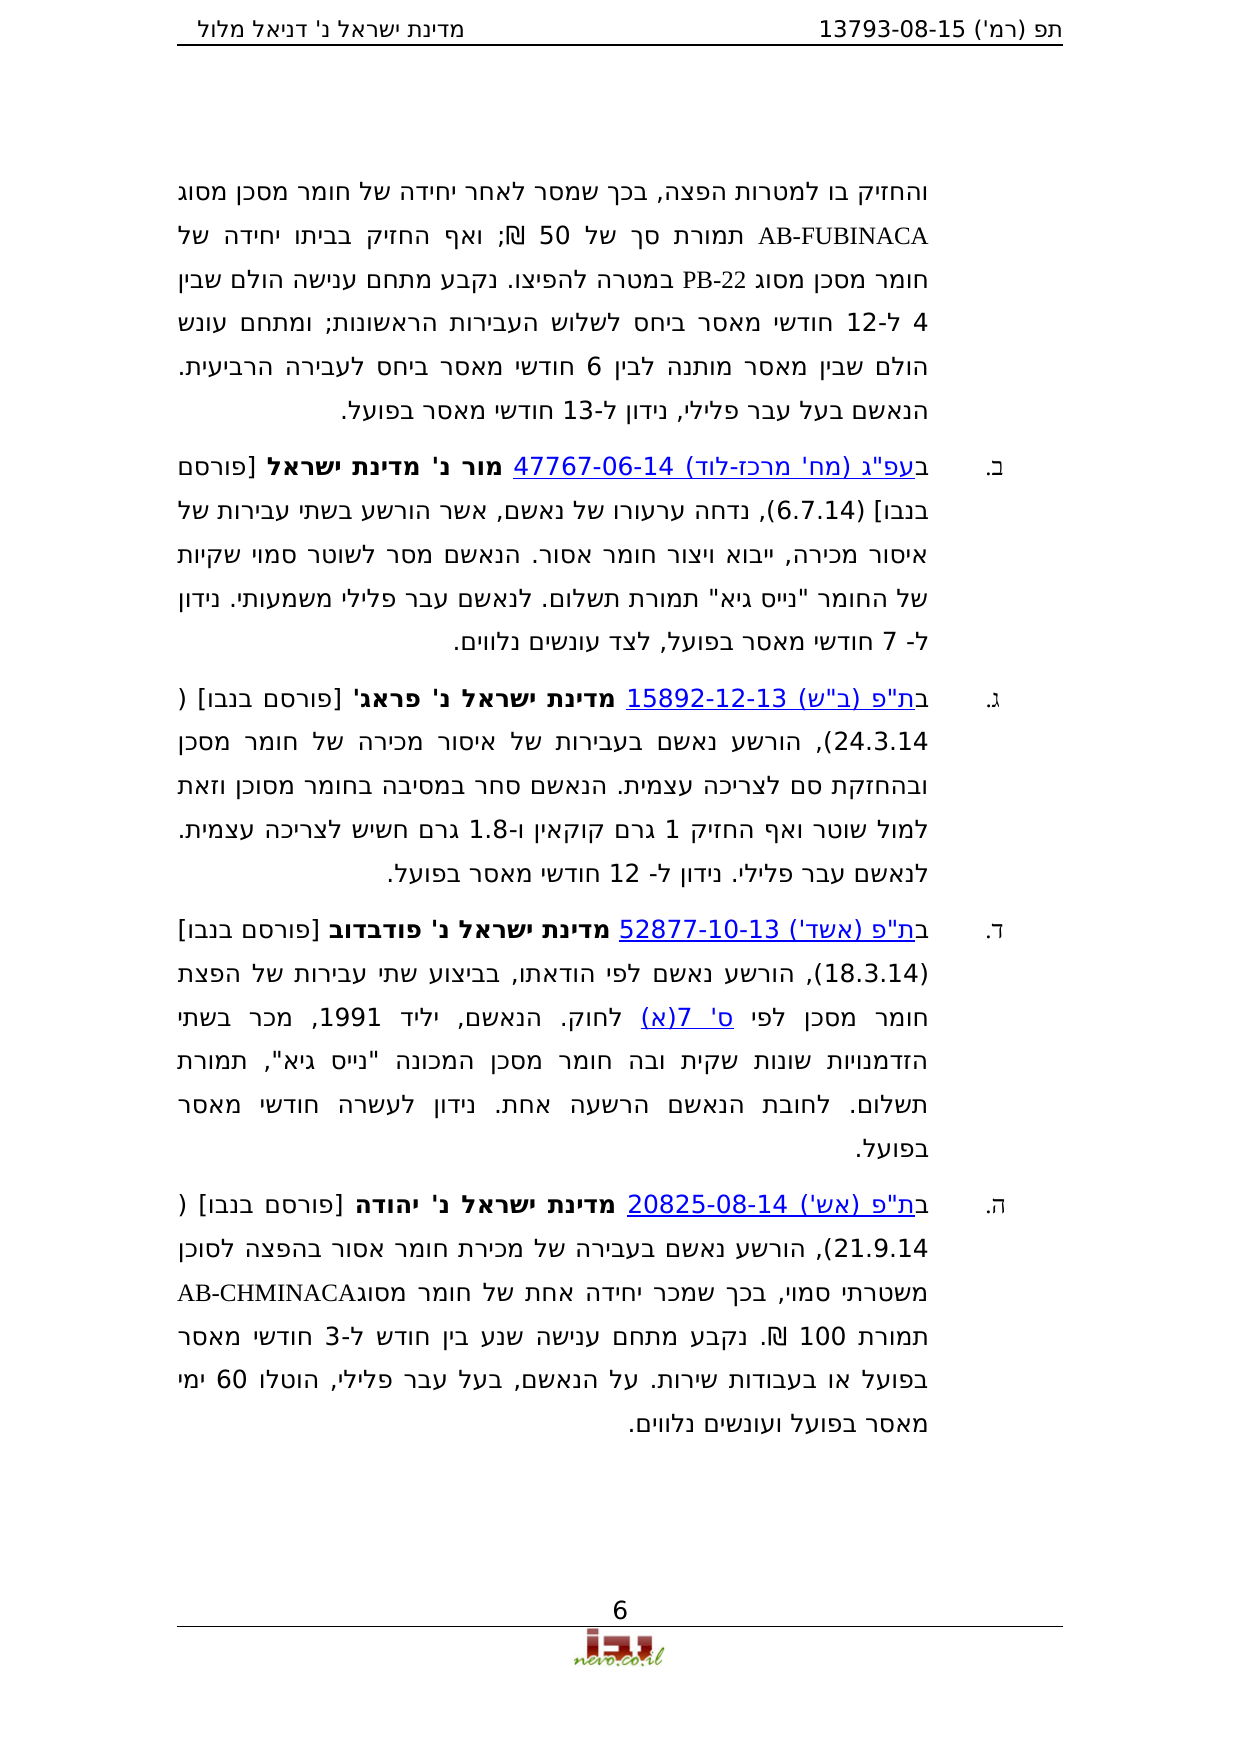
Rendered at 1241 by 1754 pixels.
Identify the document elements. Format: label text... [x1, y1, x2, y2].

list בעפ"ג (מח' מרכז-לוד) 47767-06-14 מור נ' מדינת ישראל [פורסם בנבו] (6.7.14), נדחה ערעורו של נאשם, אשר הורשע בשתי עבירות של איסור מכירה, ייבוא ויצור חומר אסור. הנאשם מסר לשוטר סמוי שקיות של החומר "נייס גיא" תמורת תשלום. לנאשם עבר פלילי משמעותי. נידון ל- 7 חודשי מאסר בפועל, לצד עונשים נלווים. [177, 452, 985, 657]
list בת"פ (אשד') 52877-10-13 מדינת ישראל נ' פודבדוב [פורסם בנבו] (18.3.14), הורשע נאשם לפי הודאתו, בביצוע שתי עבירות של הפצת חומר מסכן לפי ס' 7(א) לחוק. הנאשם, יליד 1991, מכר בשתי הזדמנויות שונות שקית ובה חומר מסכן המכונה "נייס גיא", תמורת תשלום. לחובת הנאשם הרשעה אחת. נידון לעשרה חודשי מאסר בפועל. [177, 915, 985, 1163]
list בת"פ (ב"ש) 15892-12-13 מדינת ישראל נ' פראג' [פורסם בנבו] (24.3.14), הורשע נאשם בעבירות של איסור מכירה של חומר מסכן ובהחזקת סם לצריכה עצמית. הנאשם סחר במסיבה בחומר מסוכן וזאת למול שוטר ואף החזיק 1 גרם קוקאין ו-1.8 גרם חשיש לצריכה עצמית. לנאשם עבר פלילי. נידון ל- 12 חודשי מאסר בפועל. [177, 684, 985, 888]
list בת"פ (אש') 20825-08-14 מדינת ישראל נ' יהודה [פורסם בנבו] (21.9.14), הורשע נאשם בעבירה של מכירת חומר אסור בהפצה לסוכן משטרתי סמוי, בכך שמכר יחידה אחת של חומר מסוגAB-CHMINACA תמורת 100 ₪. נקבע מתחם ענישה שנע בין חודש ל-3 חודשי מאסר בפועל או בעבודות שירות. על הנאשם, בעל עבר פלילי, הוטלו 60 ימי מאסר בפועל ועונשים נלווים. [177, 1190, 985, 1438]
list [177, 177, 985, 425]
picture [574, 1628, 666, 1667]
